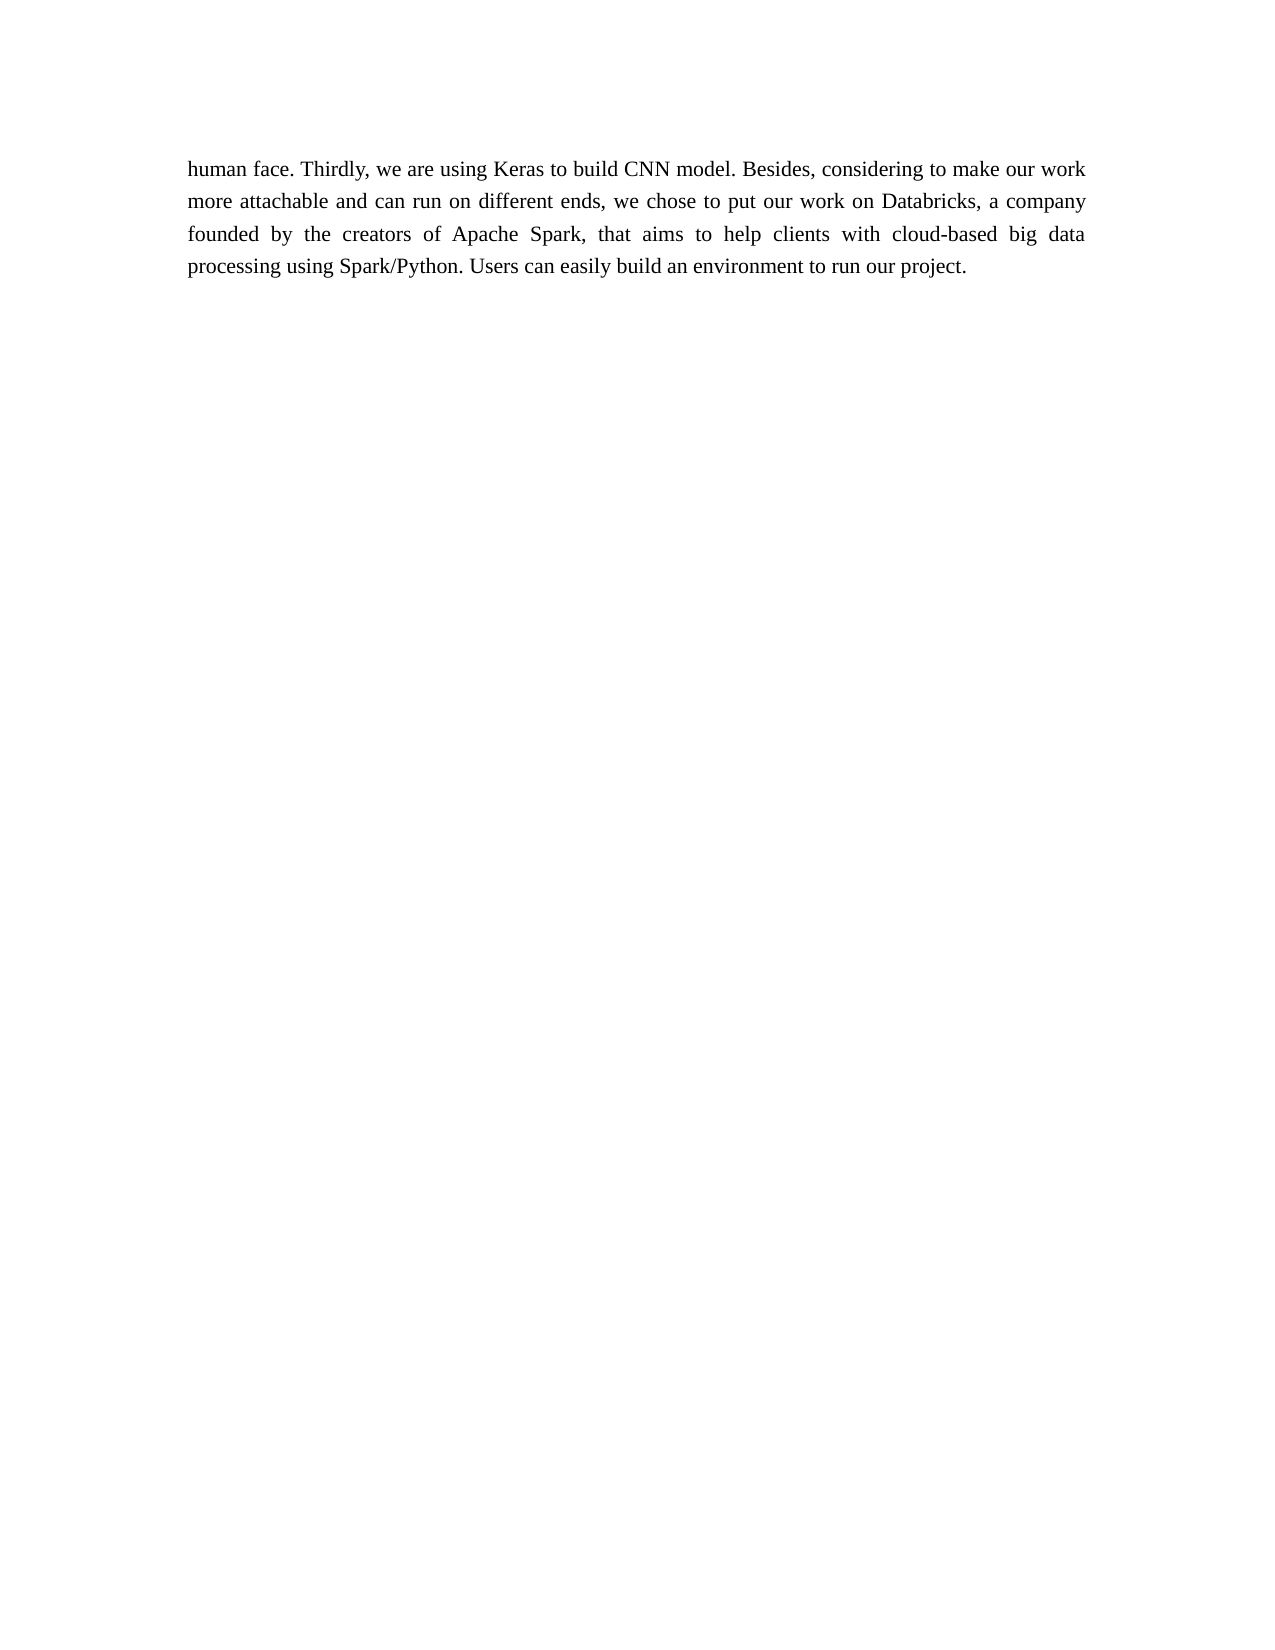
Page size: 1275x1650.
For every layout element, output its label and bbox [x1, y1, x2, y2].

text [187, 152, 1087, 282]
